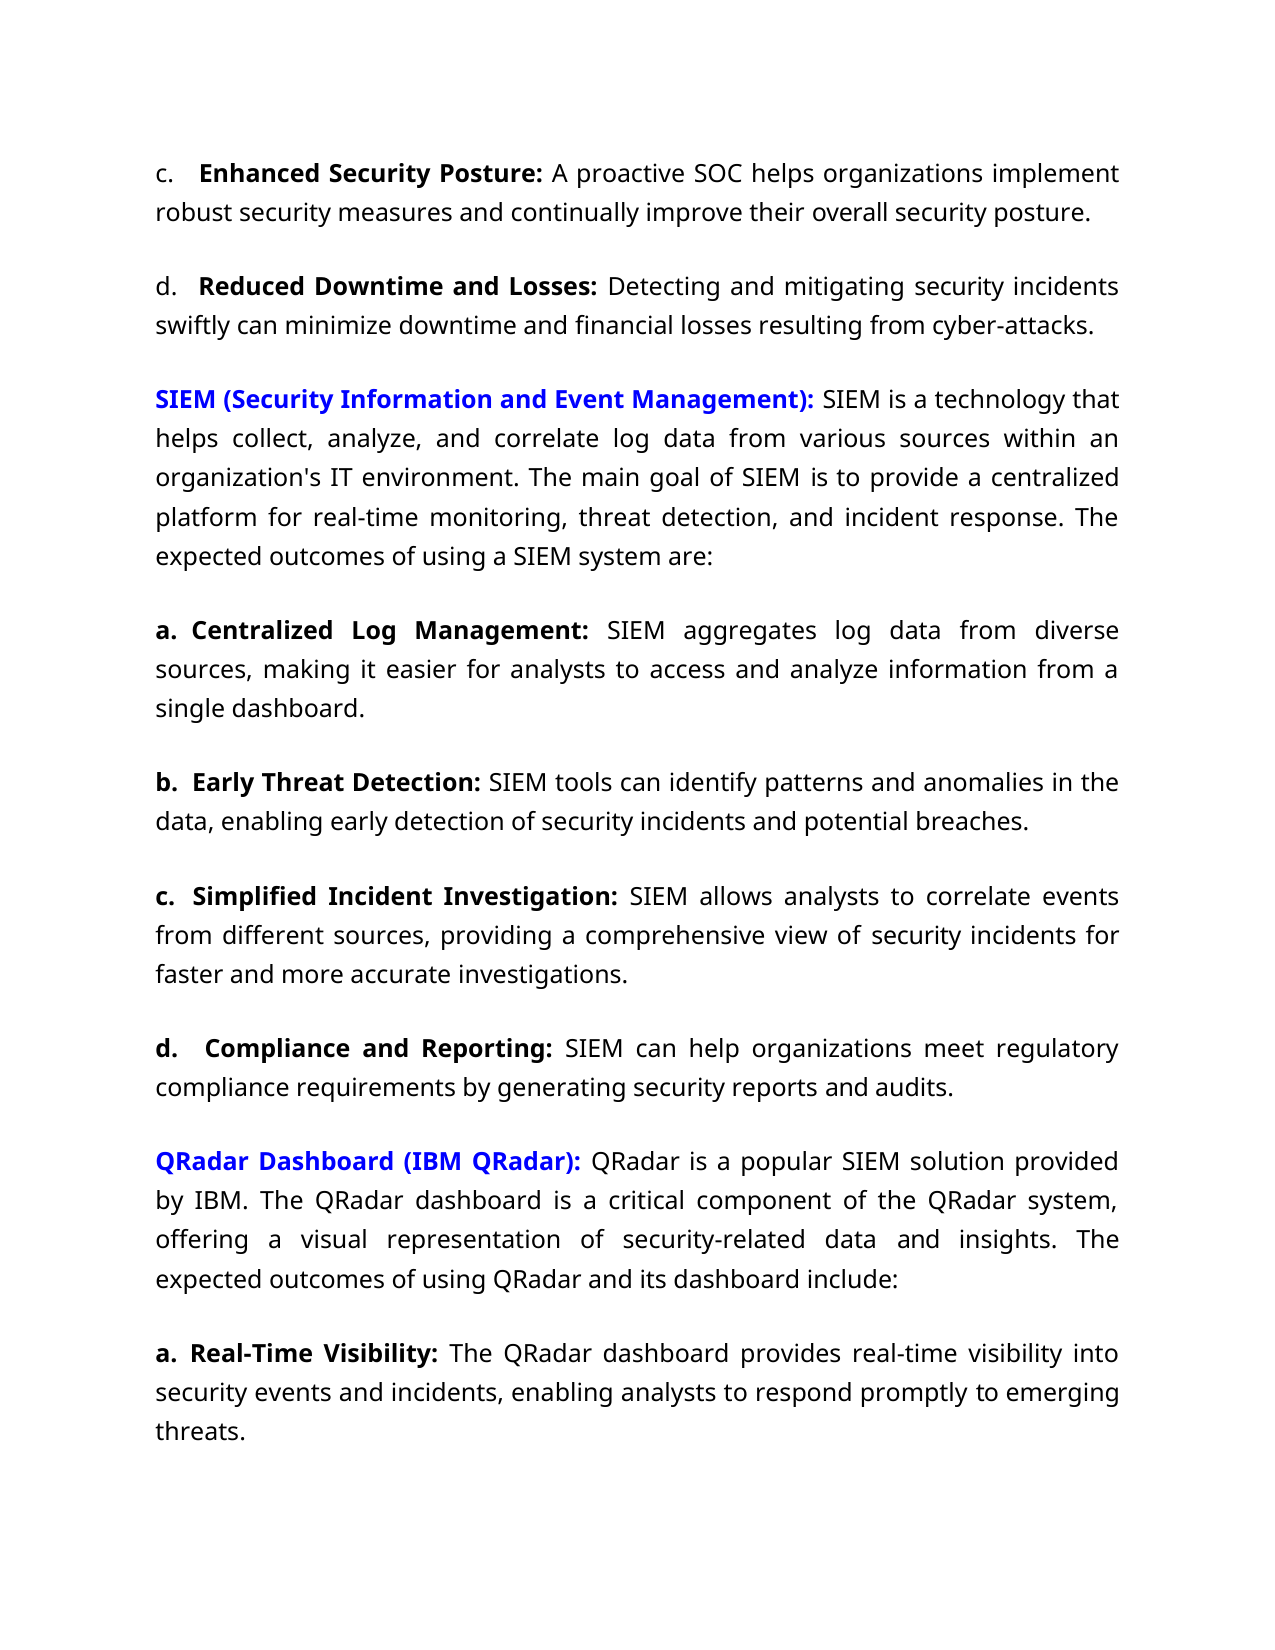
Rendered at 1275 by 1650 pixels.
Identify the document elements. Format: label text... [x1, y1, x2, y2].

list Reduced Downtime and Losses: Detecting and mitigating security incidents swiftly can minimize downtime and financial losses resulting from cyber-attacks. [155, 268, 1119, 342]
text SIEM (Security Information and Event Management): SIEM is a technology that helps collect, analyze, and correlate log data from various sources within an organization's IT environment. The main goal of SIEM is to provide a centralized platform for real-time monitoring, threat detection, and incident response. The expected outcomes of using a SIEM system are: [155, 382, 1120, 572]
text QRadar Dashboard (IBM QRadar): QRadar is a popular SIEM solution provided by IBM. The QRadar dashboard is a critical component of the QRadar system, offering a visual representation of security-related data and insights. The expected outcomes of using QRadar and its dashboard include: [155, 1144, 1120, 1295]
list Early Threat Detection: SIEM tools can identify patterns and anomalies in the data, enabling early detection of security incidents and potential breaches. [155, 765, 1120, 838]
list Real-Time Visibility: The QRadar dashboard provides real-time visibility into security events and incidents, enabling analysts to respond promptly to emerging threats. [155, 1335, 1120, 1448]
list Centralized Log Management: SIEM aggregates log data from diverse sources, making it easier for analysts to access and analyze information from a single dashboard. [155, 612, 1120, 725]
list Compliance and Reporting: SIEM can help organizations meet regulatory compliance requirements by generating security reports and audits. [155, 1031, 1120, 1104]
list Simplified Incident Investigation: SIEM allows analysts to correlate events from different sources, providing a comprehensive view of security incidents for faster and more accurate investigations. [155, 878, 1120, 991]
list Enhanced Security Posture: A proactive SOC helps organizations implement robust security measures and continually improve their overall security posture. [155, 155, 1120, 228]
